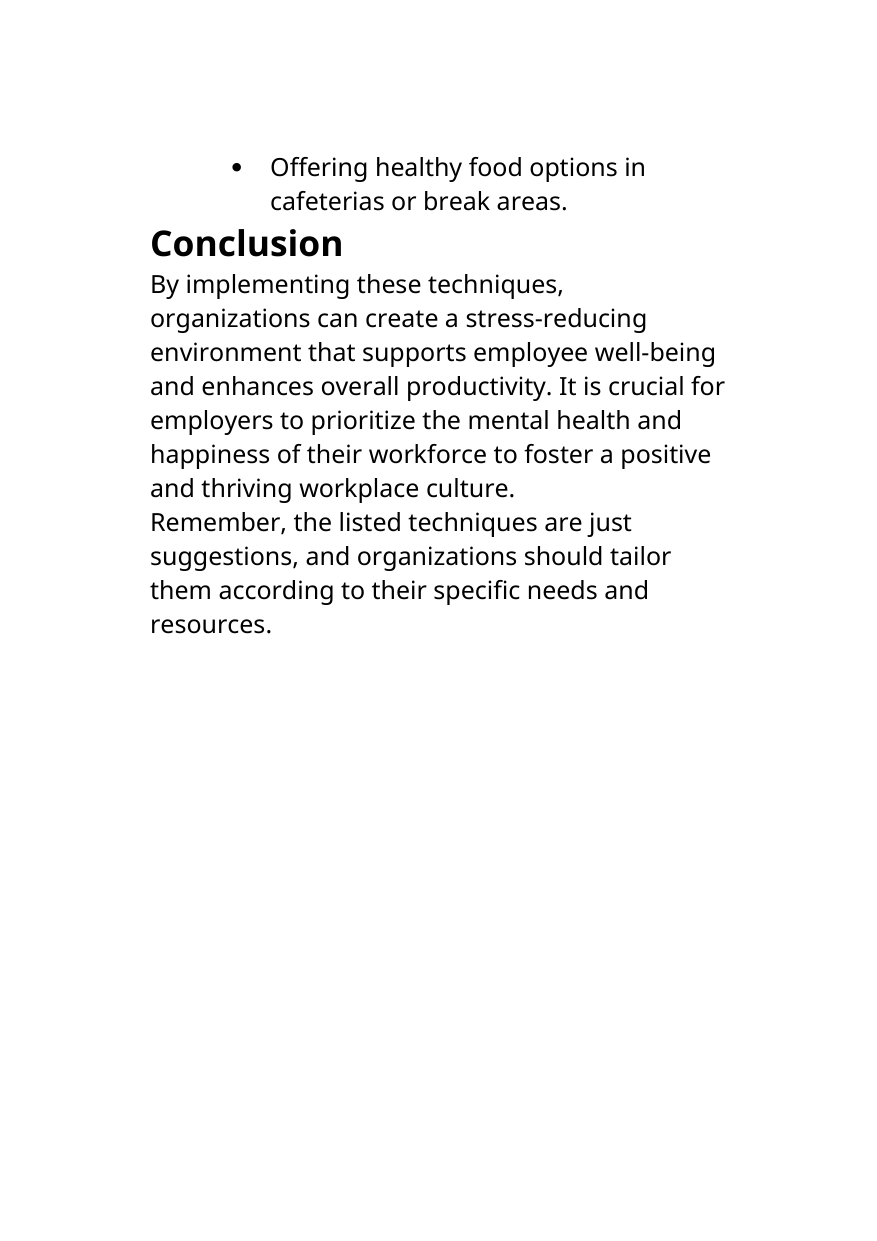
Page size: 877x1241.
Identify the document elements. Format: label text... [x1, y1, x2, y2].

subtitle Conclusion [150, 218, 727, 266]
text By implementing these techniques, organizations can create a stress-reducing environment that supports employee well-being and enhances overall productivity. It is crucial for employers to prioritize the mental health and happiness of their workforce to foster a positive and thriving workplace culture. [150, 266, 727, 505]
list Offering healthy food options in cafeterias or break areas. [232, 150, 727, 218]
text Remember, the listed techniques are just suggestions, and organizations should tailor them according to their specific needs and resources. [150, 505, 727, 641]
